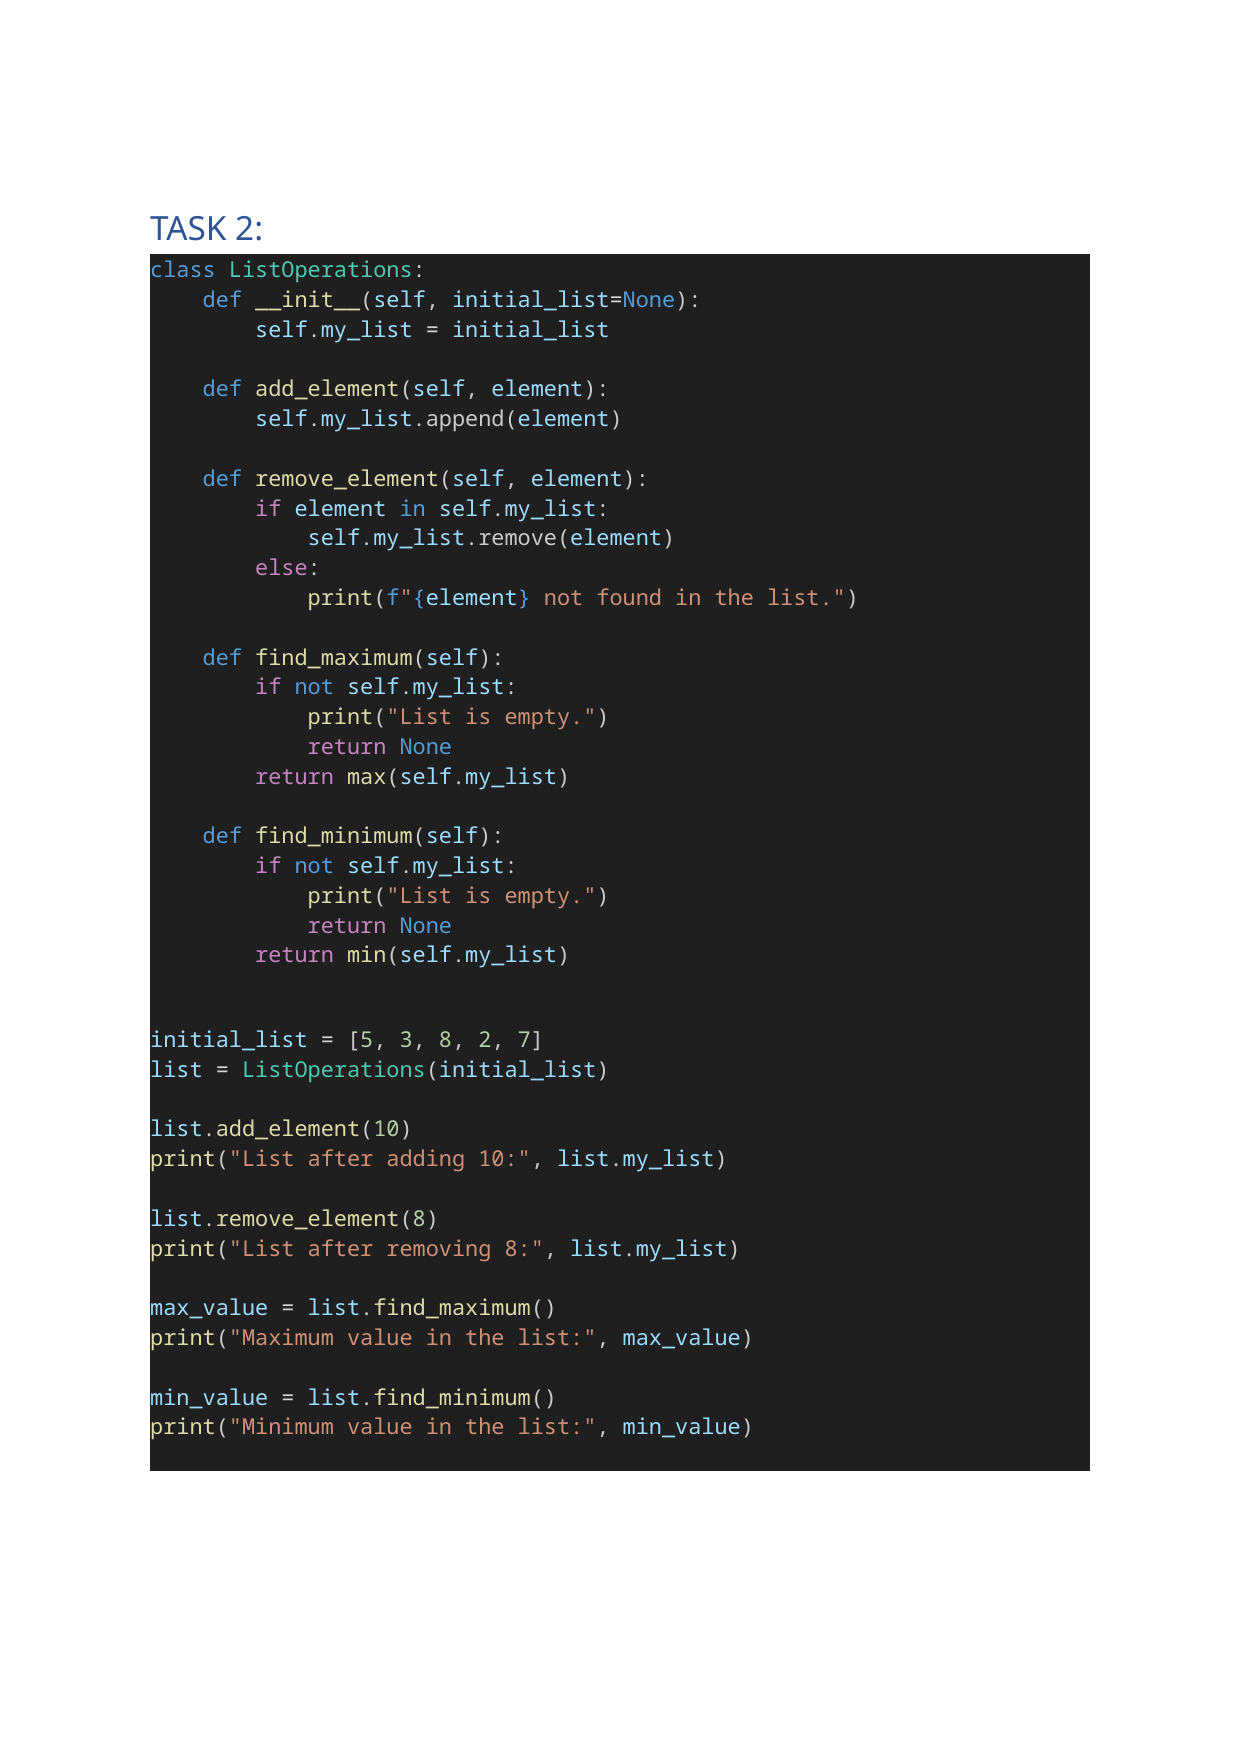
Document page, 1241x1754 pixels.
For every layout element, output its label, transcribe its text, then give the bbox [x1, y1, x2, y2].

text self.my_list = initial_list [150, 314, 1090, 343]
text def add_element(self, element): [150, 373, 1090, 403]
text def find_maximum(self): [150, 641, 1090, 671]
text class ListOperations: [150, 254, 1090, 284]
text if not self.my_list: [150, 671, 1090, 701]
text return min(self.my_list) [150, 939, 1090, 969]
text print("Minimum value in the list:", min_value) [150, 1411, 1090, 1441]
text print("List is empty.") [150, 701, 1090, 731]
text def __init__(self, initial_list=None): [150, 284, 1090, 314]
text initial_list = [5, 3, 8, 2, 7] [150, 1024, 1090, 1054]
text print("List after adding 10:", list.my_list) [150, 1143, 1090, 1173]
text else: [150, 552, 1090, 582]
text list.add_element(10) [150, 1113, 1090, 1143]
text self.my_list.append(element) [150, 403, 1090, 433]
text print("List is empty.") [150, 880, 1090, 909]
text if not self.my_list: [150, 850, 1090, 880]
text print(f"{element} not found in the list.") [150, 582, 1090, 612]
text return max(self.my_list) [150, 761, 1090, 790]
text max_value = list.find_maximum() [150, 1292, 1090, 1322]
text def find_minimum(self): [150, 820, 1090, 850]
text if element in self.my_list: [150, 492, 1090, 522]
text self.my_list.remove(element) [150, 522, 1090, 552]
text print("List after removing 8:", list.my_list) [150, 1232, 1090, 1262]
text return None [150, 731, 1090, 761]
subtitle TASK 2: [150, 205, 1090, 251]
text min_value = list.find_minimum() [150, 1381, 1090, 1411]
text list = ListOperations(initial_list) [150, 1054, 1090, 1083]
text list.remove_element(8) [150, 1203, 1090, 1232]
text return None [150, 909, 1090, 939]
text def remove_element(self, element): [150, 463, 1090, 492]
text print("Maximum value in the list:", max_value) [150, 1322, 1090, 1352]
